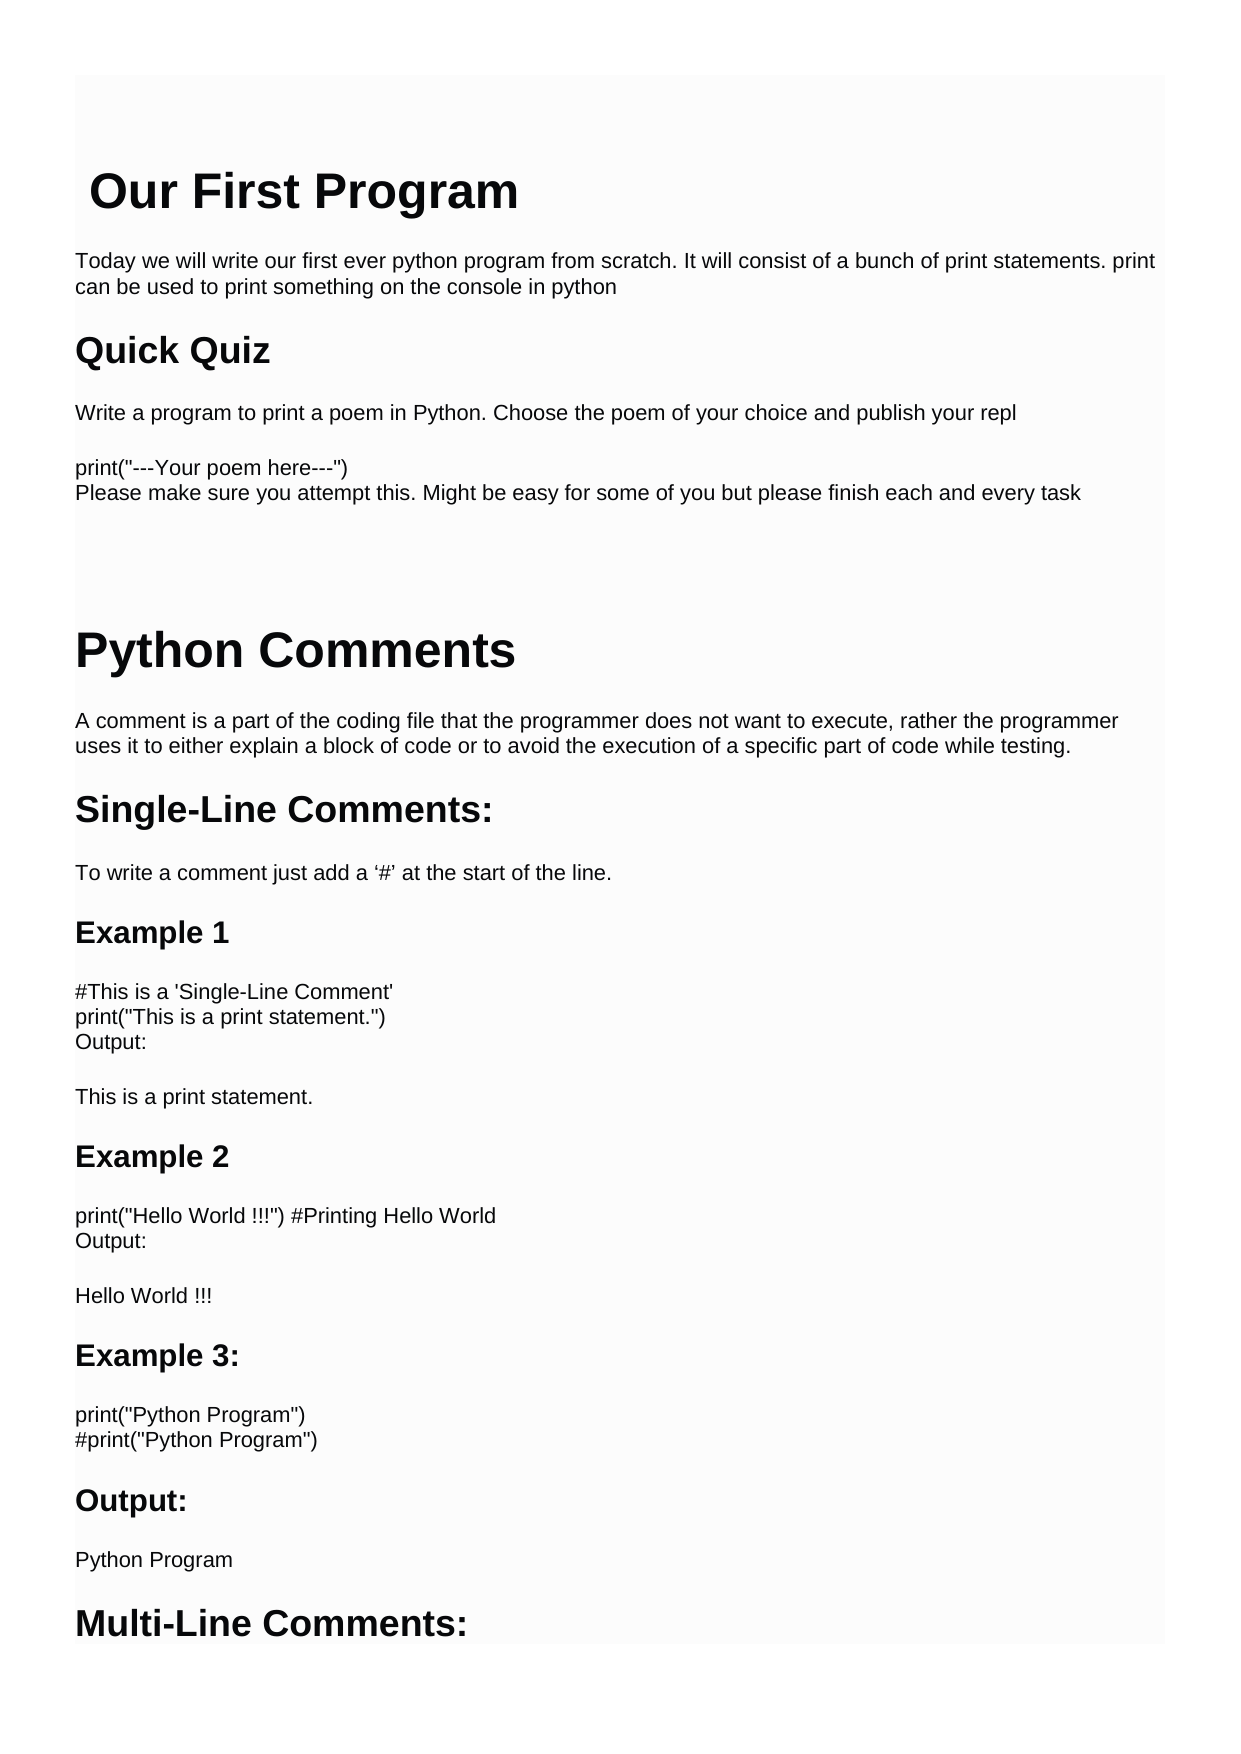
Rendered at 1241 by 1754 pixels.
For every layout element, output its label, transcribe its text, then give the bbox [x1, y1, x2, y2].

text This is a print statement. [75, 1084, 1165, 1109]
text Please make sure you attempt this. Might be easy for some of you but please finish each and every task [75, 480, 1165, 505]
text Python Comments [75, 621, 1165, 678]
subtitle Our First Program [75, 162, 1165, 219]
text A comment is a part of the coding file that the programmer does not want to execute, rather the programmer uses it to either explain a block of code or to avoid the execution of a specific part of code while testing. [75, 707, 1165, 758]
text print("---Your poem here---") [75, 454, 1165, 480]
text print("Python Program") [75, 1402, 1165, 1427]
text Single-Line Comments: [75, 787, 1165, 830]
text Multi-Line Comments: [75, 1601, 1165, 1644]
text Output: [75, 1228, 1165, 1253]
text #print("Python Program") [75, 1427, 1165, 1453]
text Hello World !!! [75, 1283, 1165, 1308]
text Write a program to print a poem in Python. Choose the poem of your choice and publish your repl [75, 400, 1165, 425]
text Example 2 [75, 1138, 1165, 1174]
text Example 1 [75, 914, 1165, 950]
text Today we will write our first ever python program from scratch. It will consist of a bunch of print statements. print can be used to print something on the console in python [75, 248, 1165, 299]
text #This is a 'Single-Line Comment' [75, 979, 1165, 1004]
text Python Program [75, 1547, 1165, 1572]
text Example 3: [75, 1337, 1165, 1373]
text To write a comment just add a ‘#’ at the start of the line. [75, 859, 1165, 884]
text Output: [75, 1482, 1165, 1518]
subtitle Quick Quiz [75, 328, 1165, 371]
text print("This is a print statement.") [75, 1004, 1165, 1029]
text print("Hello World !!!") #Printing Hello World [75, 1203, 1165, 1228]
text Output: [75, 1029, 1165, 1054]
